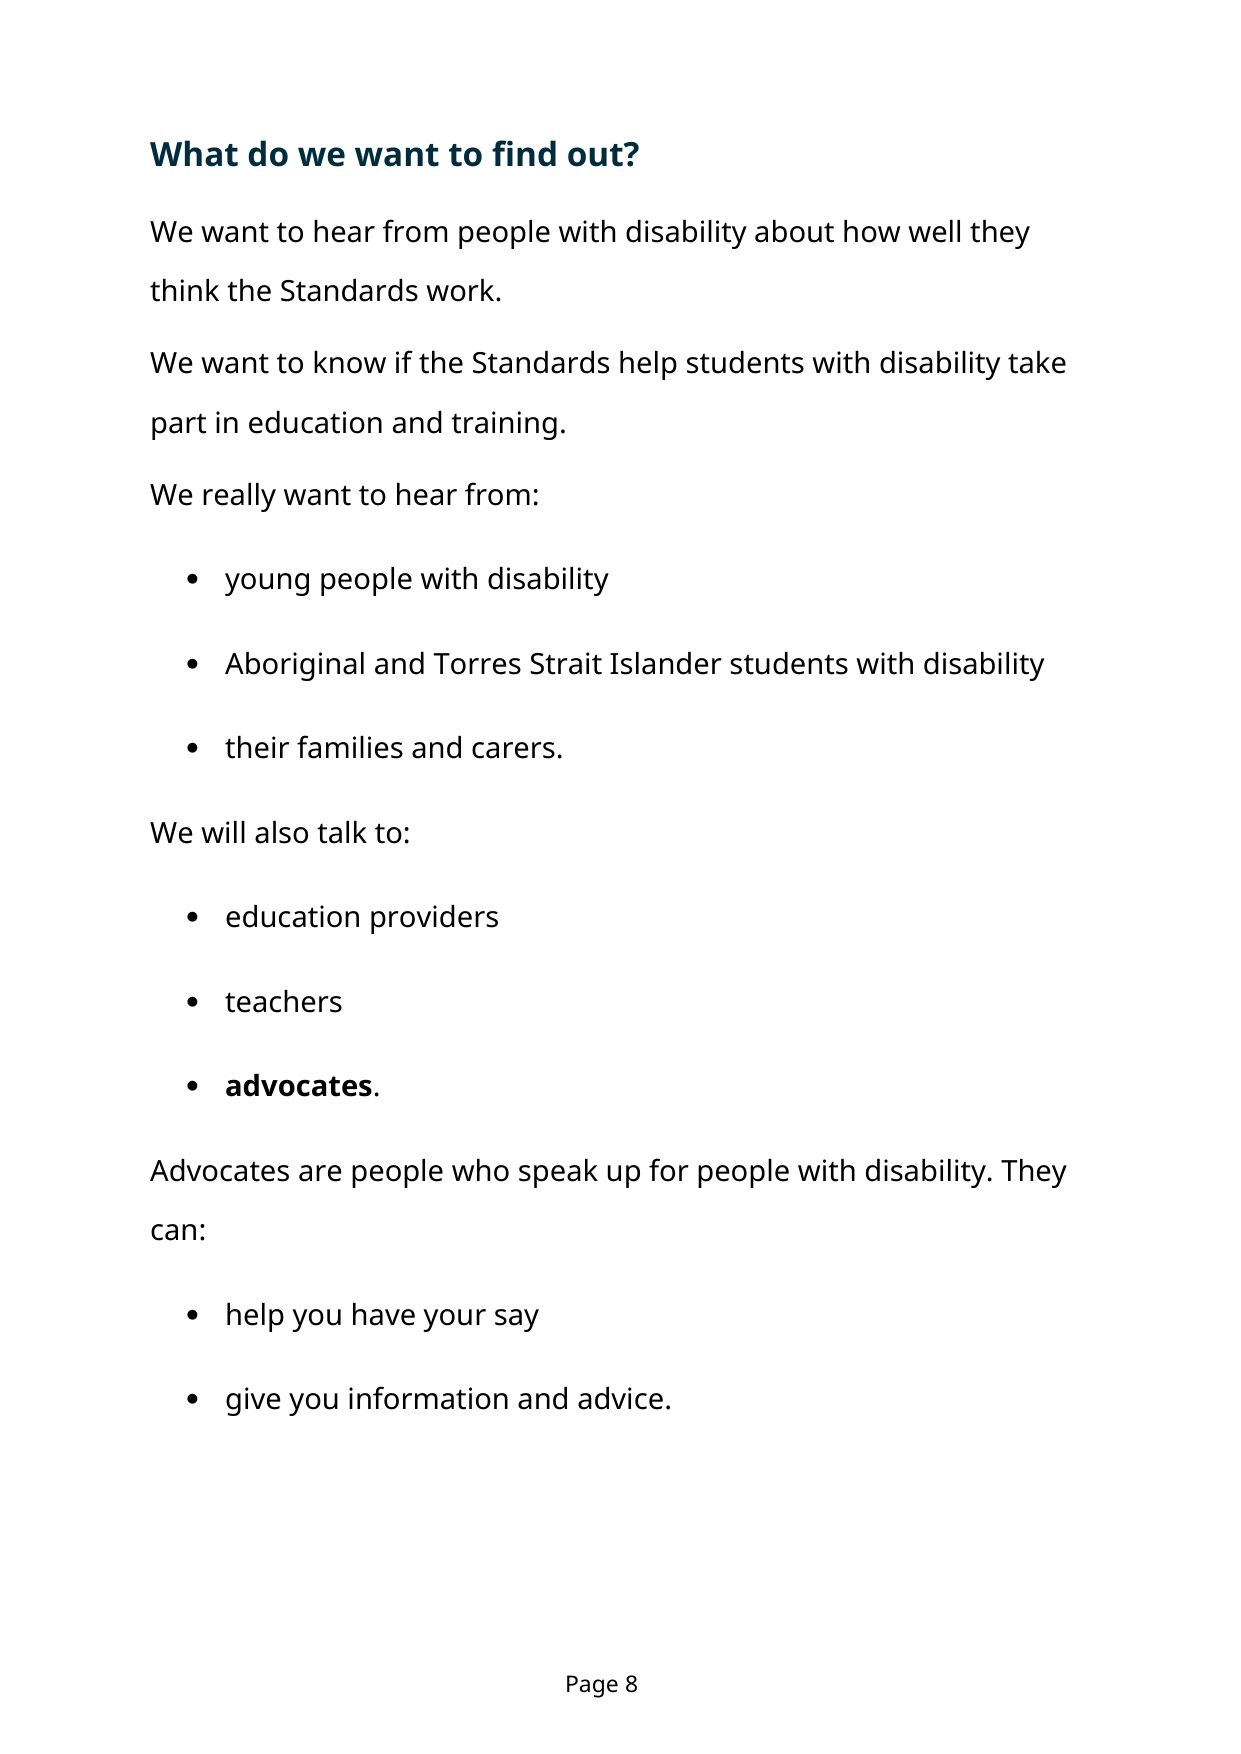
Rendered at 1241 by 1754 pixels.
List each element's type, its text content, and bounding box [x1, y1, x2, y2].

list education providers [187, 897, 1090, 936]
text Advocates are people who speak up for people with disability. They can: [150, 1150, 1090, 1249]
text We want to hear from people with disability about how well they think the Standards work. [150, 211, 1090, 310]
list help you have your say [187, 1294, 1090, 1334]
subtitle What do we want to find out? [150, 131, 1090, 176]
list teachers [187, 981, 1090, 1021]
list their families and carers. [187, 728, 1090, 767]
text We want to know if the Standards help students with disability take part in education and training. [150, 343, 1090, 442]
list advocates. [187, 1066, 1090, 1105]
list young people with disability [187, 559, 1090, 598]
text We really want to hear from: [150, 474, 1090, 514]
list give you information and advice. [187, 1378, 1090, 1418]
text We will also talk to: [150, 812, 1090, 852]
list Aboriginal and Torres Strait Islander students with disability [187, 643, 1090, 683]
